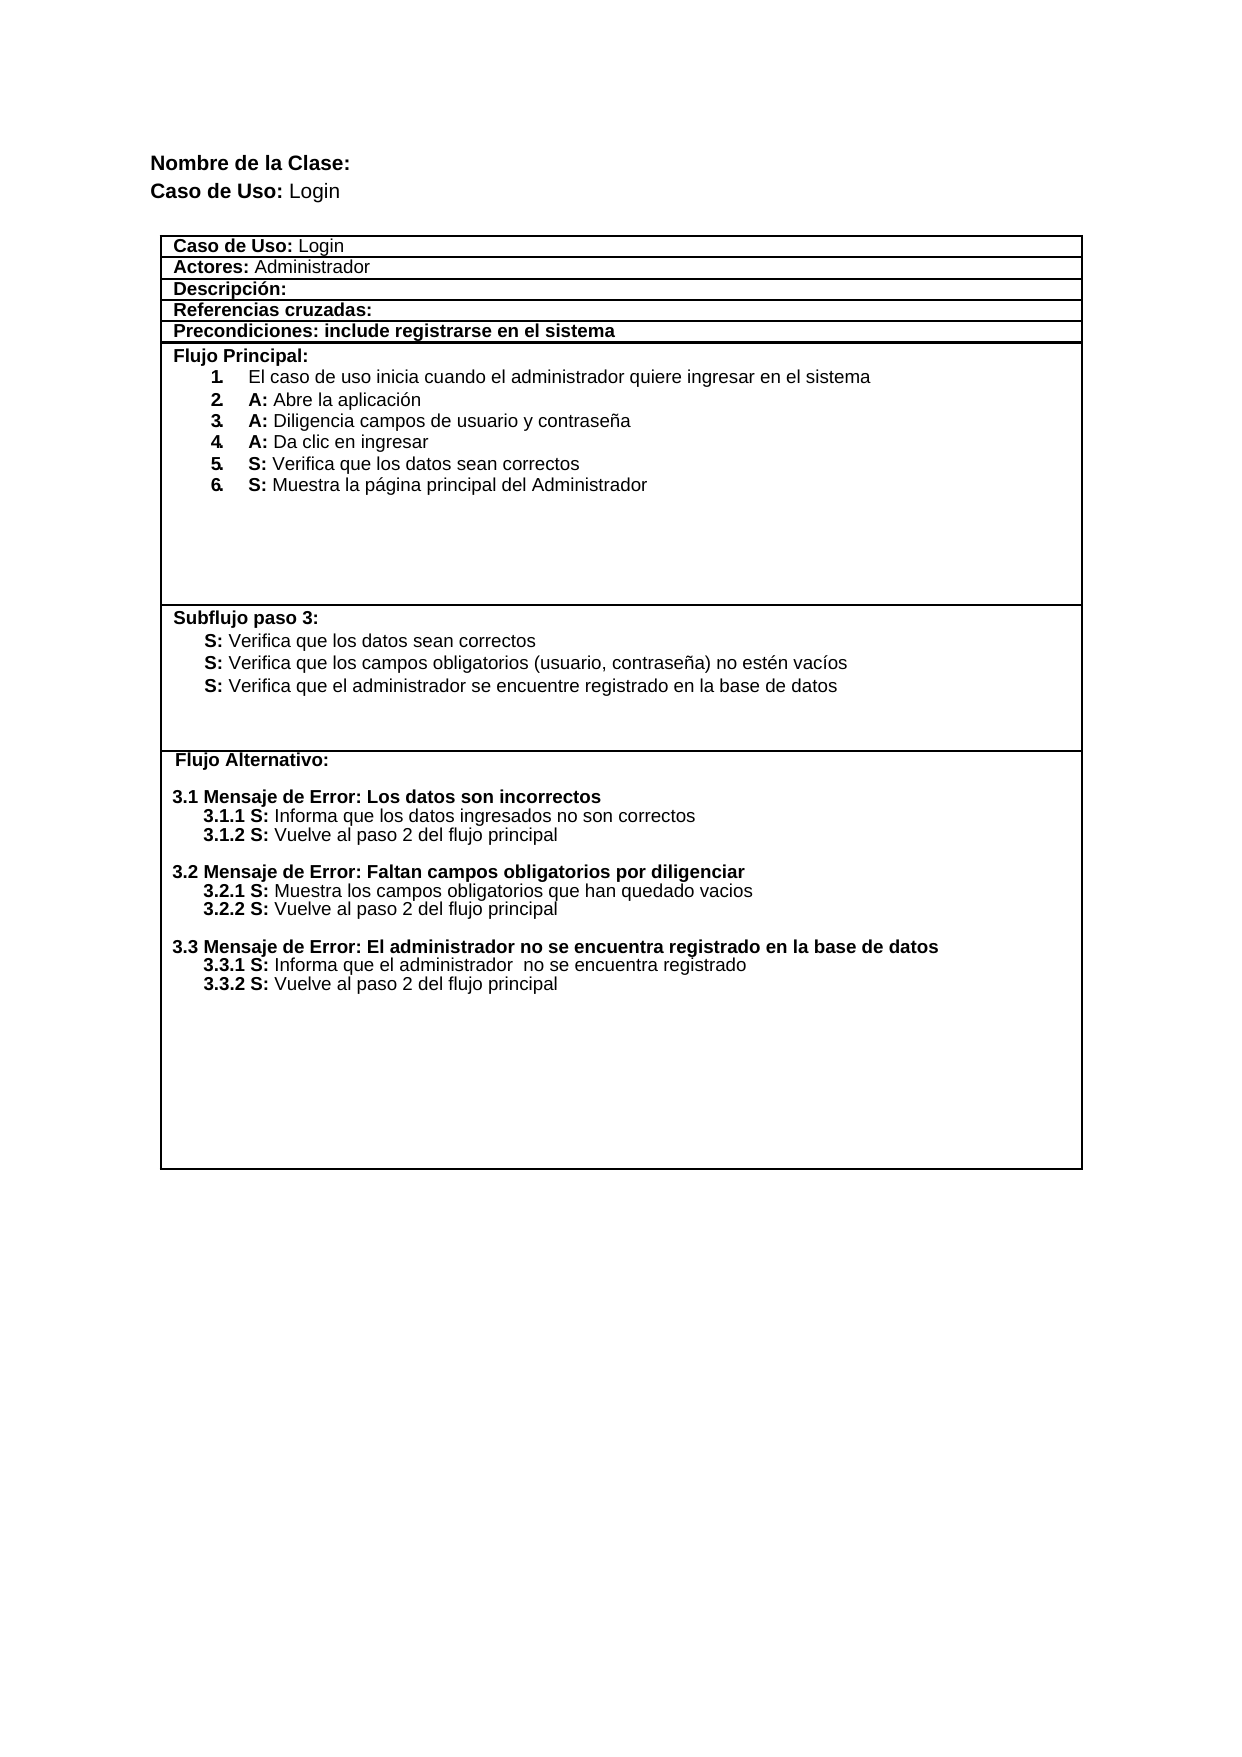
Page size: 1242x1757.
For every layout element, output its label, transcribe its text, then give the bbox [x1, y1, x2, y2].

table_cell Actores: Administrador [162, 258, 1081, 277]
table_cell Precondiciones: include registrarse en el sistema [162, 322, 1081, 341]
text Nombre de la Clase: [150, 151, 1217, 175]
table_header Caso de Uso: Login [162, 237, 1081, 256]
table_cell Subflujo paso 3: S: Verifica que los datos sean correctos S: Verifica que los campos obligatorios (usuario, contraseña) no estén vacíos S: Verifica que el administrador se encuentre registrado en la base de datos [162, 606, 1081, 750]
table_cell Referencias cruzadas: [162, 301, 1081, 320]
table_cell Descripción: [162, 280, 1081, 299]
text Caso de Uso: Login [150, 179, 1217, 203]
table_cell Flujo Alternativo: 3.1 Mensaje de Error: Los datos son incorrectos 3.1.1 S: Informa que los datos ingresados no son correctos 3.1.2 S: Vuelve al paso 2 del flujo principal 3.2 Mensaje de Error: Faltan campos obligatorios por diligenciar 3.2.1 S: Muestra los campos obligatorios que han quedado vacios 3.2.2 S: Vuelve al paso 2 del flujo principal 3.3 Mensaje de Error: El administrador no se encuentra registrado en la base de datos 3.3.1 S: Informa que el administrador no se encuentra registrado 3.3.2 S: Vuelve al paso 2 del flujo principal [162, 752, 1081, 1168]
table_cell Flujo Principal: El caso de uso inicia cuando el administrador quiere ingresar en el sistema A: Abre la aplicación A: Diligencia campos de usuario y contraseña A: Da clic en ingresar S: Verifica que los datos sean correctos S: Muestra la página principal del Administrador [162, 344, 1081, 604]
